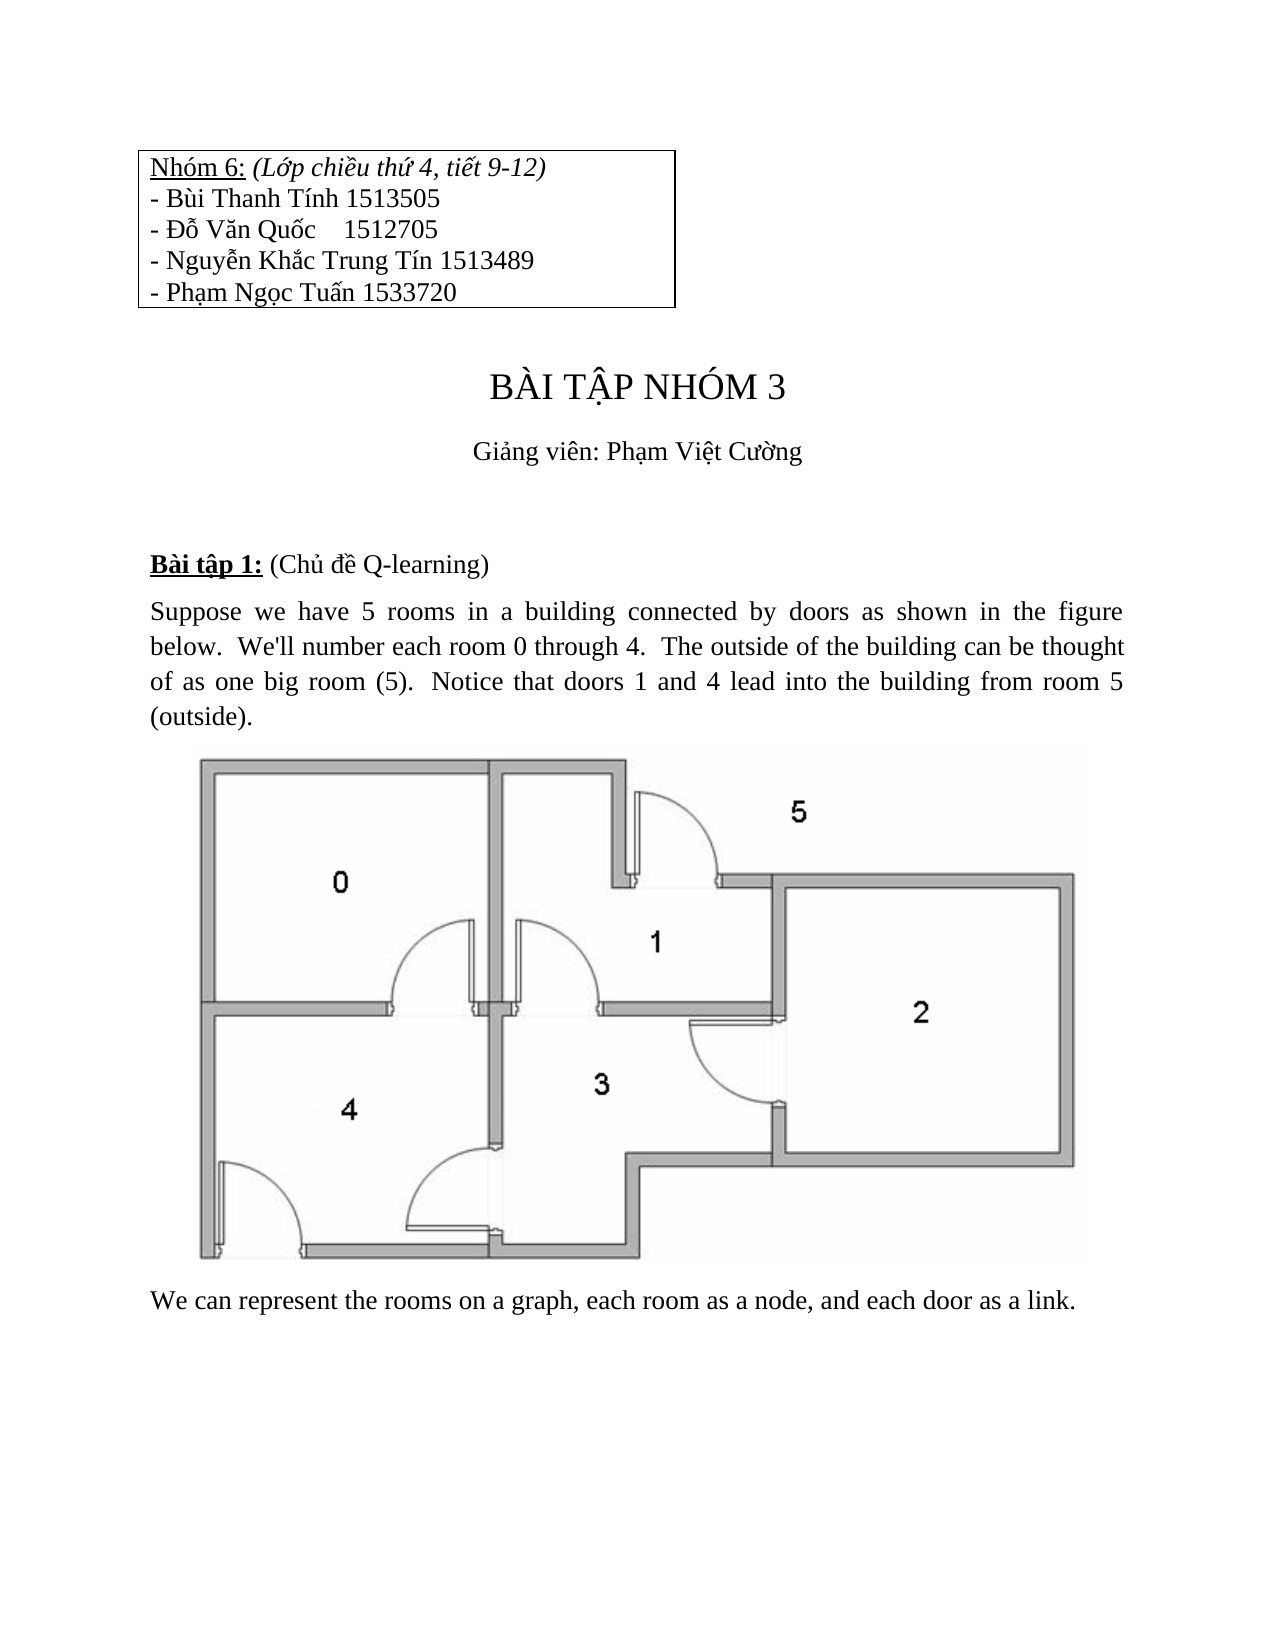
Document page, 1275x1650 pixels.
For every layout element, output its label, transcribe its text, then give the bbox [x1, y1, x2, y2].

table_header Nhóm 6: (Lớp chiều thứ 4, tiết 9-12) - Bùi Thanh Tính 1513505 - Đỗ Văn Quốc 1512705 - Nguyễn Khắc Trung Tín 1513489 - Phạm Ngọc Tuấn 1533720 [139, 151, 674, 307]
text BÀI TẬP NHÓM 3 [150, 364, 1125, 407]
text We can represent the rooms on a graph, each room as a node, and each door as a link. [150, 1284, 1125, 1316]
picture [187, 746, 1088, 1269]
text Giảng viên: Phạm Việt Cường [150, 435, 1125, 466]
text Bài tập 1: (Chủ đề Q-learning) [150, 548, 1125, 579]
text Suppose we have 5 rooms in a building connected by doors as shown in the figure below. We'll number each room 0 through 4. The outside of the building can be thought of as one big room (5). Notice that doors 1 and 4 lead into the building from room 5 (outside). [150, 595, 1125, 731]
